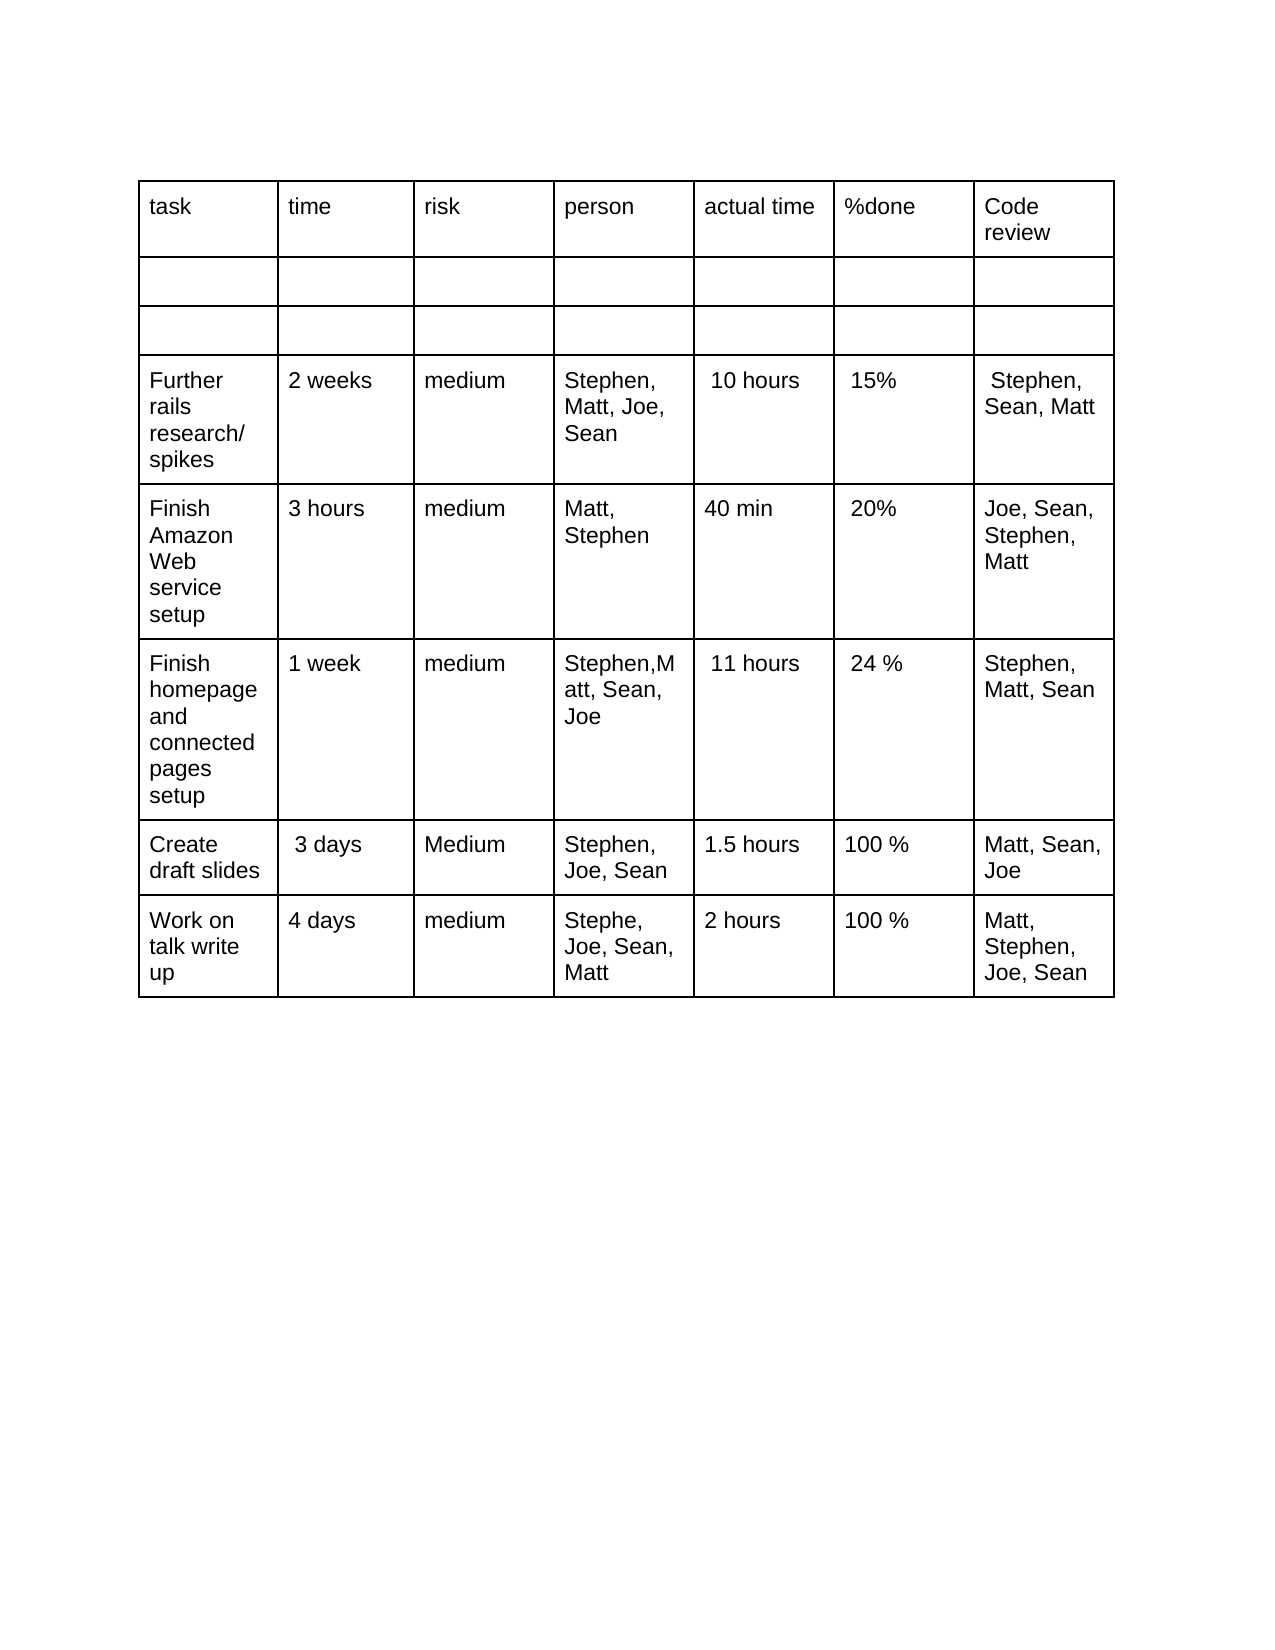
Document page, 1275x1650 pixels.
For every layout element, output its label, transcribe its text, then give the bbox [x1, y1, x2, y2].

table_cell Finish homepage and connected pages setup [140, 640, 277, 818]
table_cell 4 days [279, 896, 413, 996]
table_cell [835, 258, 973, 305]
table_cell Medium [415, 821, 553, 894]
table_header %done [835, 182, 973, 256]
table_cell Matt, Stephen [555, 485, 693, 637]
table_cell [695, 307, 833, 354]
table_cell [279, 307, 413, 354]
table_cell 2 hours [695, 896, 833, 996]
table_cell medium [415, 896, 553, 996]
table_cell Matt, Stephen, Joe, Sean [975, 896, 1113, 996]
table_cell Stephen,Matt, Sean, Joe [555, 640, 693, 818]
table_cell Finish Amazon Web service setup [140, 485, 277, 637]
table_cell 3 days [279, 821, 413, 894]
table_cell Stephen, Matt, Sean [975, 640, 1113, 818]
table_cell 1.5 hours [695, 821, 833, 894]
table_cell medium [415, 485, 553, 637]
table_cell Stephen, Joe, Sean [555, 821, 693, 894]
table_cell 11 hours [695, 640, 833, 818]
table_cell 3 hours [279, 485, 413, 637]
table_header Code review [975, 182, 1113, 256]
table_cell Stephen, Sean, Matt [975, 356, 1113, 483]
table_cell 20% [835, 485, 973, 637]
table_header risk [415, 182, 553, 256]
table_cell 15% [835, 356, 973, 483]
table_header actual time [695, 182, 833, 256]
table_cell Work on talk write up [140, 896, 277, 996]
table_cell 2 weeks [279, 356, 413, 483]
table_cell 10 hours [695, 356, 833, 483]
table_cell 24 % [835, 640, 973, 818]
table_header person [555, 182, 693, 256]
table_cell Create draft slides [140, 821, 277, 894]
table_cell [415, 258, 553, 305]
table_cell [555, 258, 693, 305]
table_cell [835, 307, 973, 354]
table_cell 1 week [279, 640, 413, 818]
table_cell [140, 258, 277, 305]
table_cell [415, 307, 553, 354]
table_cell 40 min [695, 485, 833, 637]
table_cell [279, 258, 413, 305]
table_cell Matt, Sean, Joe [975, 821, 1113, 894]
table_cell medium [415, 640, 553, 818]
table_cell [555, 307, 693, 354]
table_cell Stephe, Joe, Sean, Matt [555, 896, 693, 996]
table_cell [140, 307, 277, 354]
table_cell Further rails research/ spikes [140, 356, 277, 483]
table_cell [695, 258, 833, 305]
table_cell Stephen, Matt, Joe, Sean [555, 356, 693, 483]
table_header time [279, 182, 413, 256]
table_cell medium [415, 356, 553, 483]
table_cell [975, 258, 1113, 305]
table_header task [140, 182, 277, 256]
table_cell Joe, Sean, Stephen, Matt [975, 485, 1113, 637]
table_cell 100 % [835, 896, 973, 996]
table_cell [975, 307, 1113, 354]
table_cell 100 % [835, 821, 973, 894]
